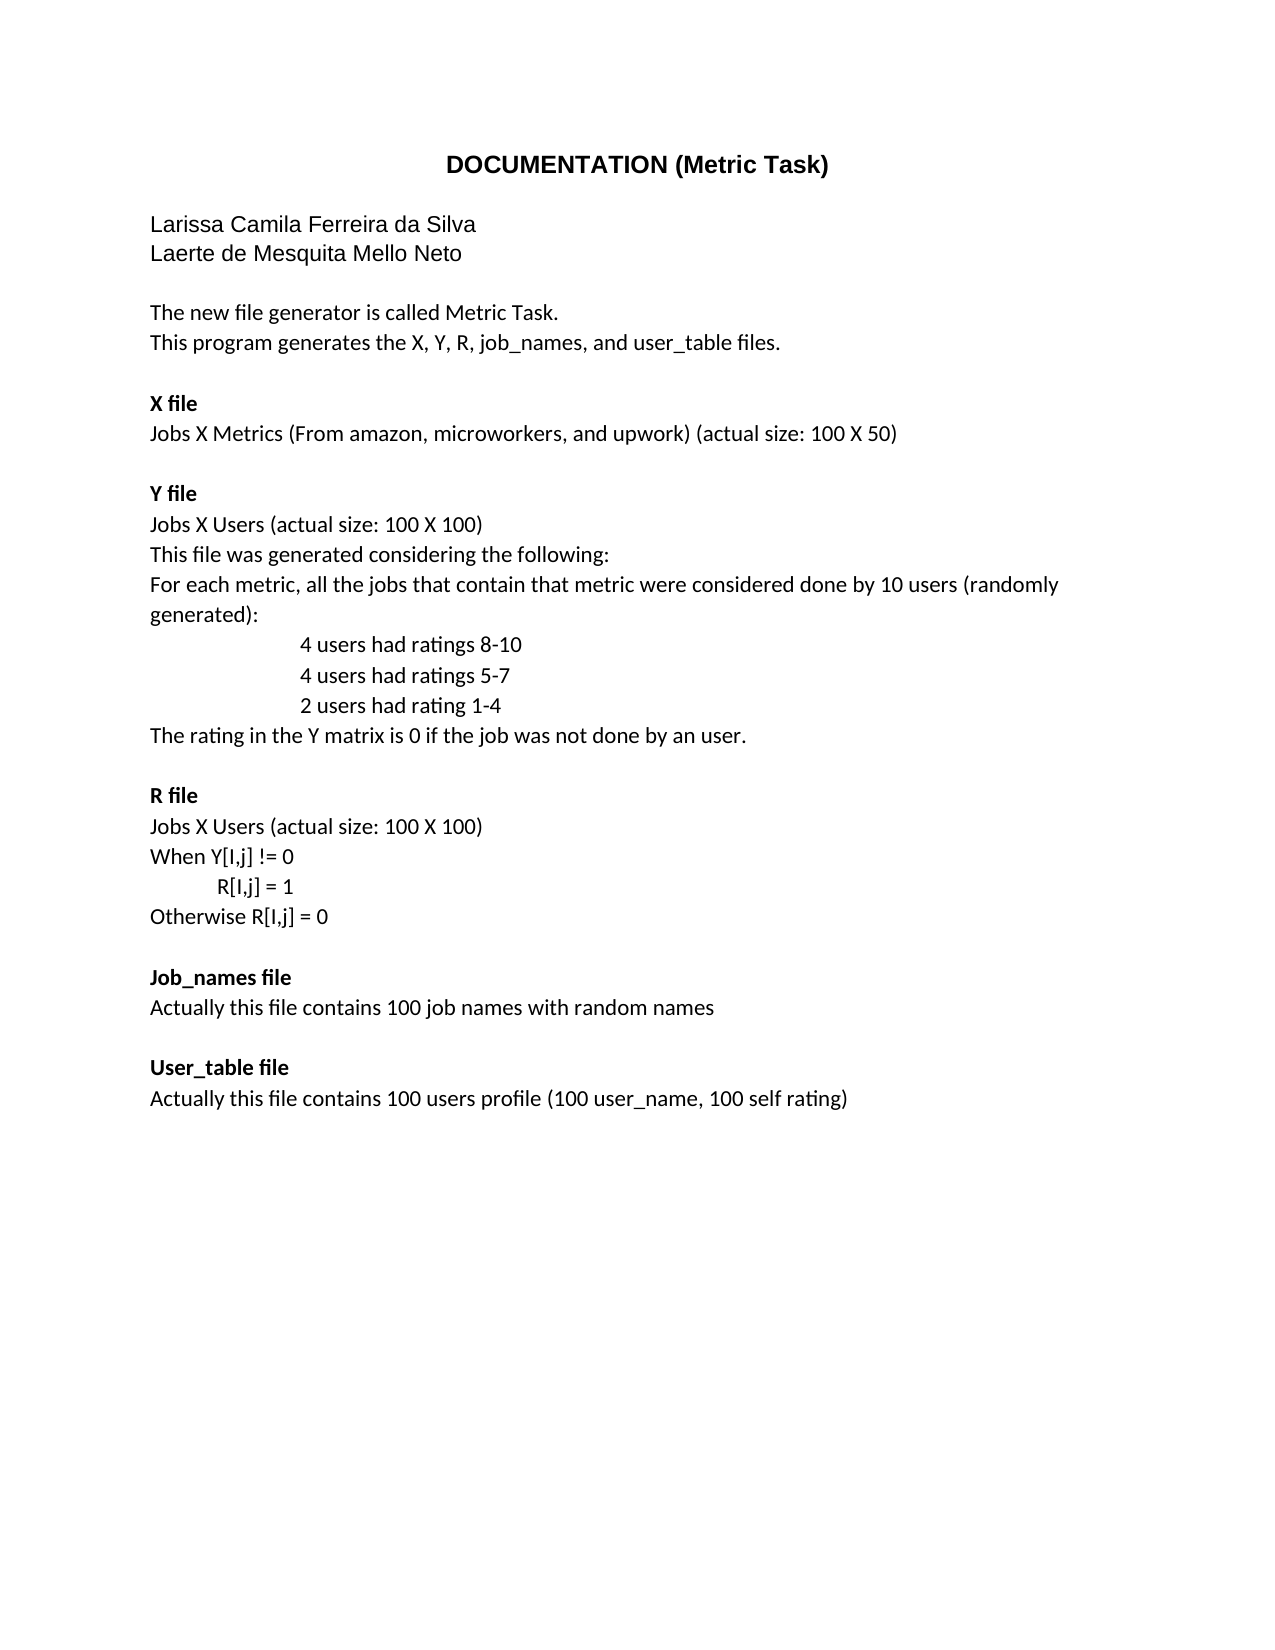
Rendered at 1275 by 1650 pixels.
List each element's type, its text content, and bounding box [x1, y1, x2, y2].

text Otherwise R[I,j] = 0 [150, 902, 1125, 931]
text Actually this file contains 100 users profile (100 user_name, 100 self rating) [150, 1084, 1125, 1112]
text Larissa Camila Ferreira da Silva [150, 211, 1125, 238]
text For each metric, all the jobs that contain that metric were considered done by 10 users (randomly generated): [150, 570, 1125, 628]
text R[I,j] = 1 [150, 872, 1125, 900]
text When Y[I,j] != 0 [150, 842, 1125, 870]
text X file [150, 389, 1125, 417]
text Jobs X Users (actual size: 100 X 100) [150, 510, 1125, 538]
text User_table file [150, 1053, 1125, 1082]
text Laerte de Mesquita Mello Neto [150, 240, 1125, 266]
text Jobs X Metrics (From amazon, microworkers, and upwork) (actual size: 100 X 50) [150, 419, 1125, 447]
text This file was generated considering the following: [150, 540, 1125, 568]
text R file [150, 782, 1125, 810]
text The new file generator is called Metric Task. [150, 298, 1125, 326]
text 4 users had ratings 8-10 [150, 631, 1125, 659]
text Actually this file contains 100 job names with random names [150, 993, 1125, 1021]
text DOCUMENTATION (Metric Task) [150, 150, 1125, 179]
text Job_names file [150, 963, 1125, 991]
text Y file [150, 479, 1125, 508]
text 2 users had rating 1-4 [150, 691, 1125, 719]
text The rating in the Y matrix is 0 if the job was not done by an user. [150, 721, 1125, 749]
text Jobs X Users (actual size: 100 X 100) [150, 812, 1125, 840]
text This program generates the X, Y, R, job_names, and user_table files. [150, 328, 1125, 357]
text 4 users had ratings 5-7 [150, 661, 1125, 689]
